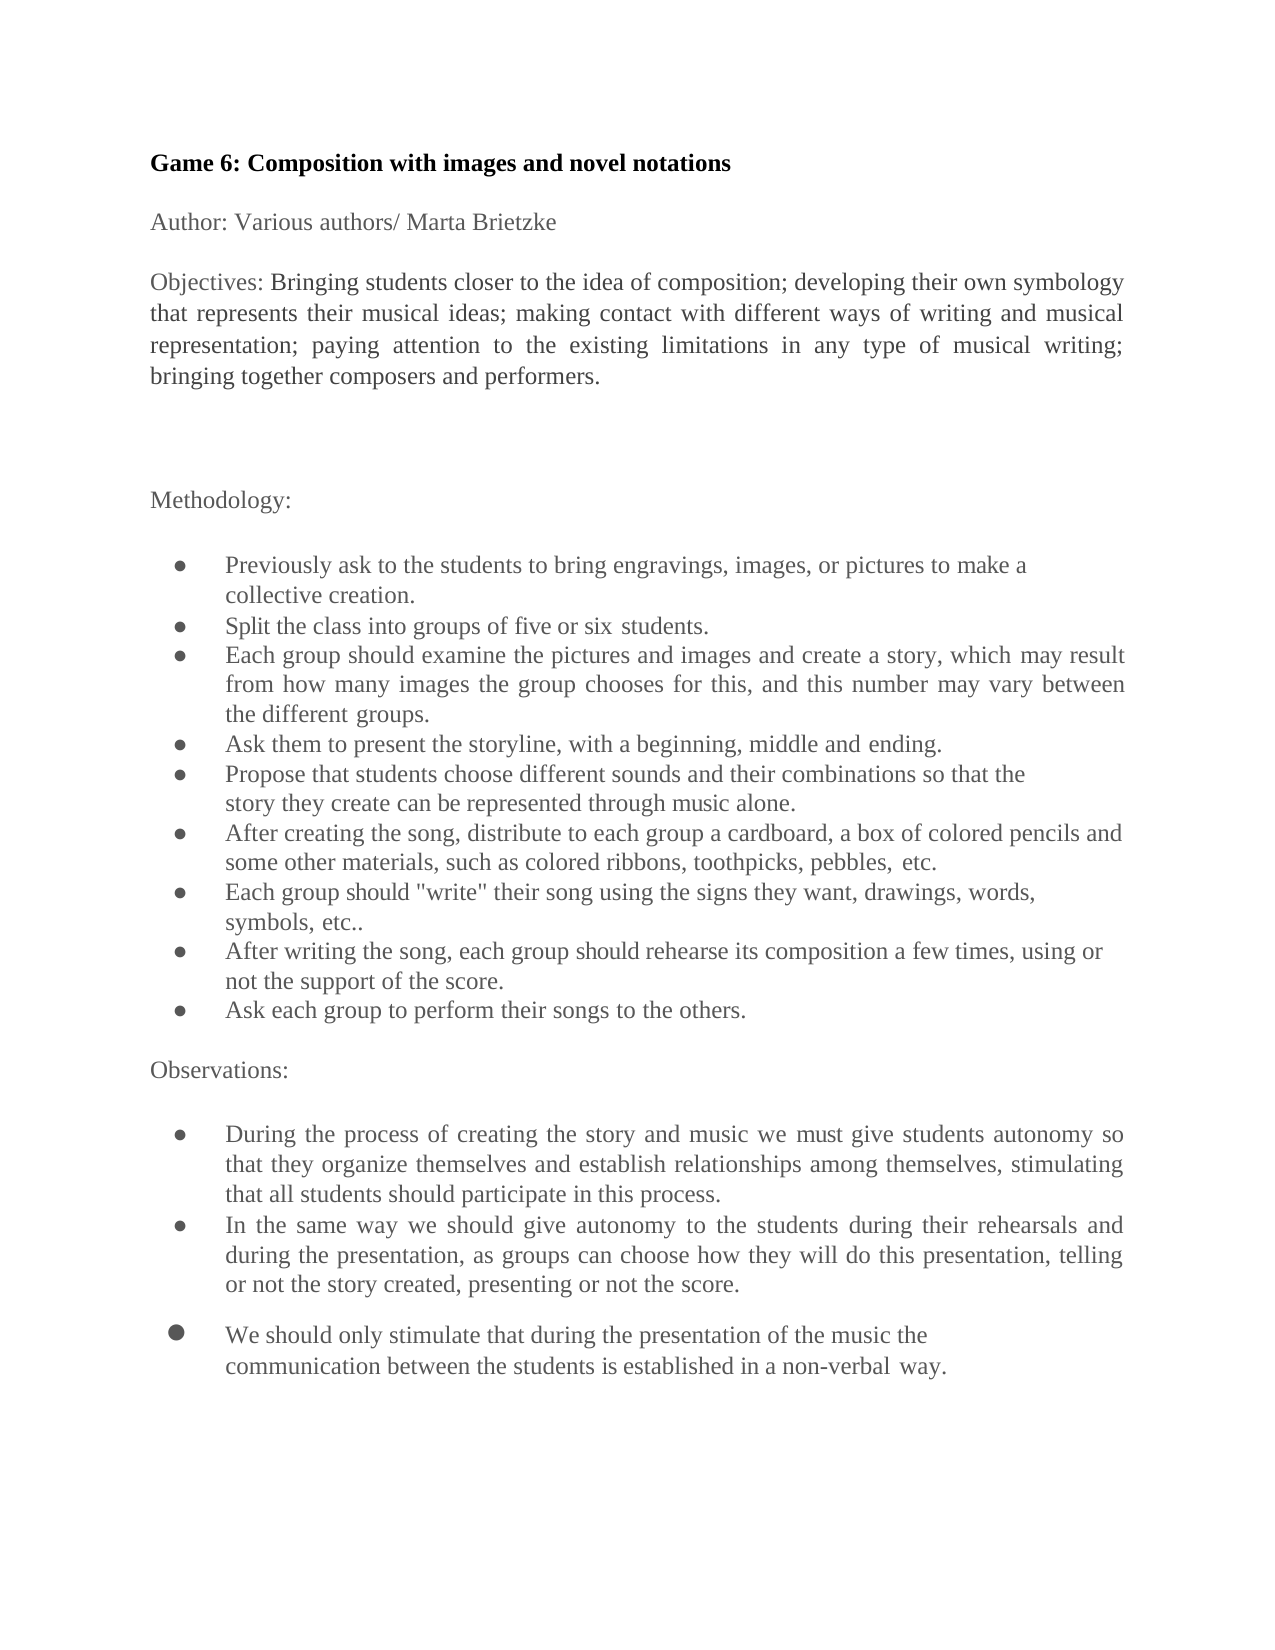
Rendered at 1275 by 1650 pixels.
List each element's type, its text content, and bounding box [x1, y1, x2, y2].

list After writing the song, each group should rehearse its composition a few times, using or not the support of the score. [172, 936, 1105, 994]
list After creating the song, distribute to each group a cardboard, a box of colored pencils and some other materials, such as colored ribbons, toothpicks, pebbles, etc. [172, 818, 1123, 876]
list Each group should "write" their song using the signs they want, drawings, words, symbols, etc.. [172, 877, 1037, 935]
text Observations: [150, 1055, 1137, 1084]
list Each group should examine the pictures and images and create a story, which may result from how many images the group chooses for this, and this number may vary between the different groups. [172, 640, 1125, 728]
list In the same way we should give autonomy to the students during their rehearsals and during the presentation, as groups can choose how they will do this presentation, telling or not the story created, presenting or not the score. [172, 1210, 1124, 1298]
list Previously ask to the students to bring engravings, images, or pictures to make a collective creation. [172, 550, 1027, 609]
list During the process of creating the story and music we must give students autonomy so that they organize themselves and establish relationships among themselves, stimulating that all students should participate in this process. [172, 1119, 1124, 1208]
list We should only stimulate that during the presentation of the music the communication between the students is established in a non-verbal way. [165, 1309, 1088, 1380]
list Ask them to present the storyline, with a beginning, middle and ending. [172, 729, 1137, 757]
list Propose that students choose different sounds and their combinations so that the story they create can be represented through music alone. [172, 759, 1081, 817]
text Objectives: Bringing students closer to the idea of composition; developing their own symbology that represents their musical ideas; making contact with different ways of writing and musical representation; paying attention to the existing limitations in any type of musical writing; bringing together composers and performers. [150, 267, 1125, 390]
text Methodology: [150, 485, 1137, 514]
list Split the class into groups of five or six students. [172, 611, 1137, 639]
list Ask each group to perform their songs to the others. [172, 995, 1137, 1024]
